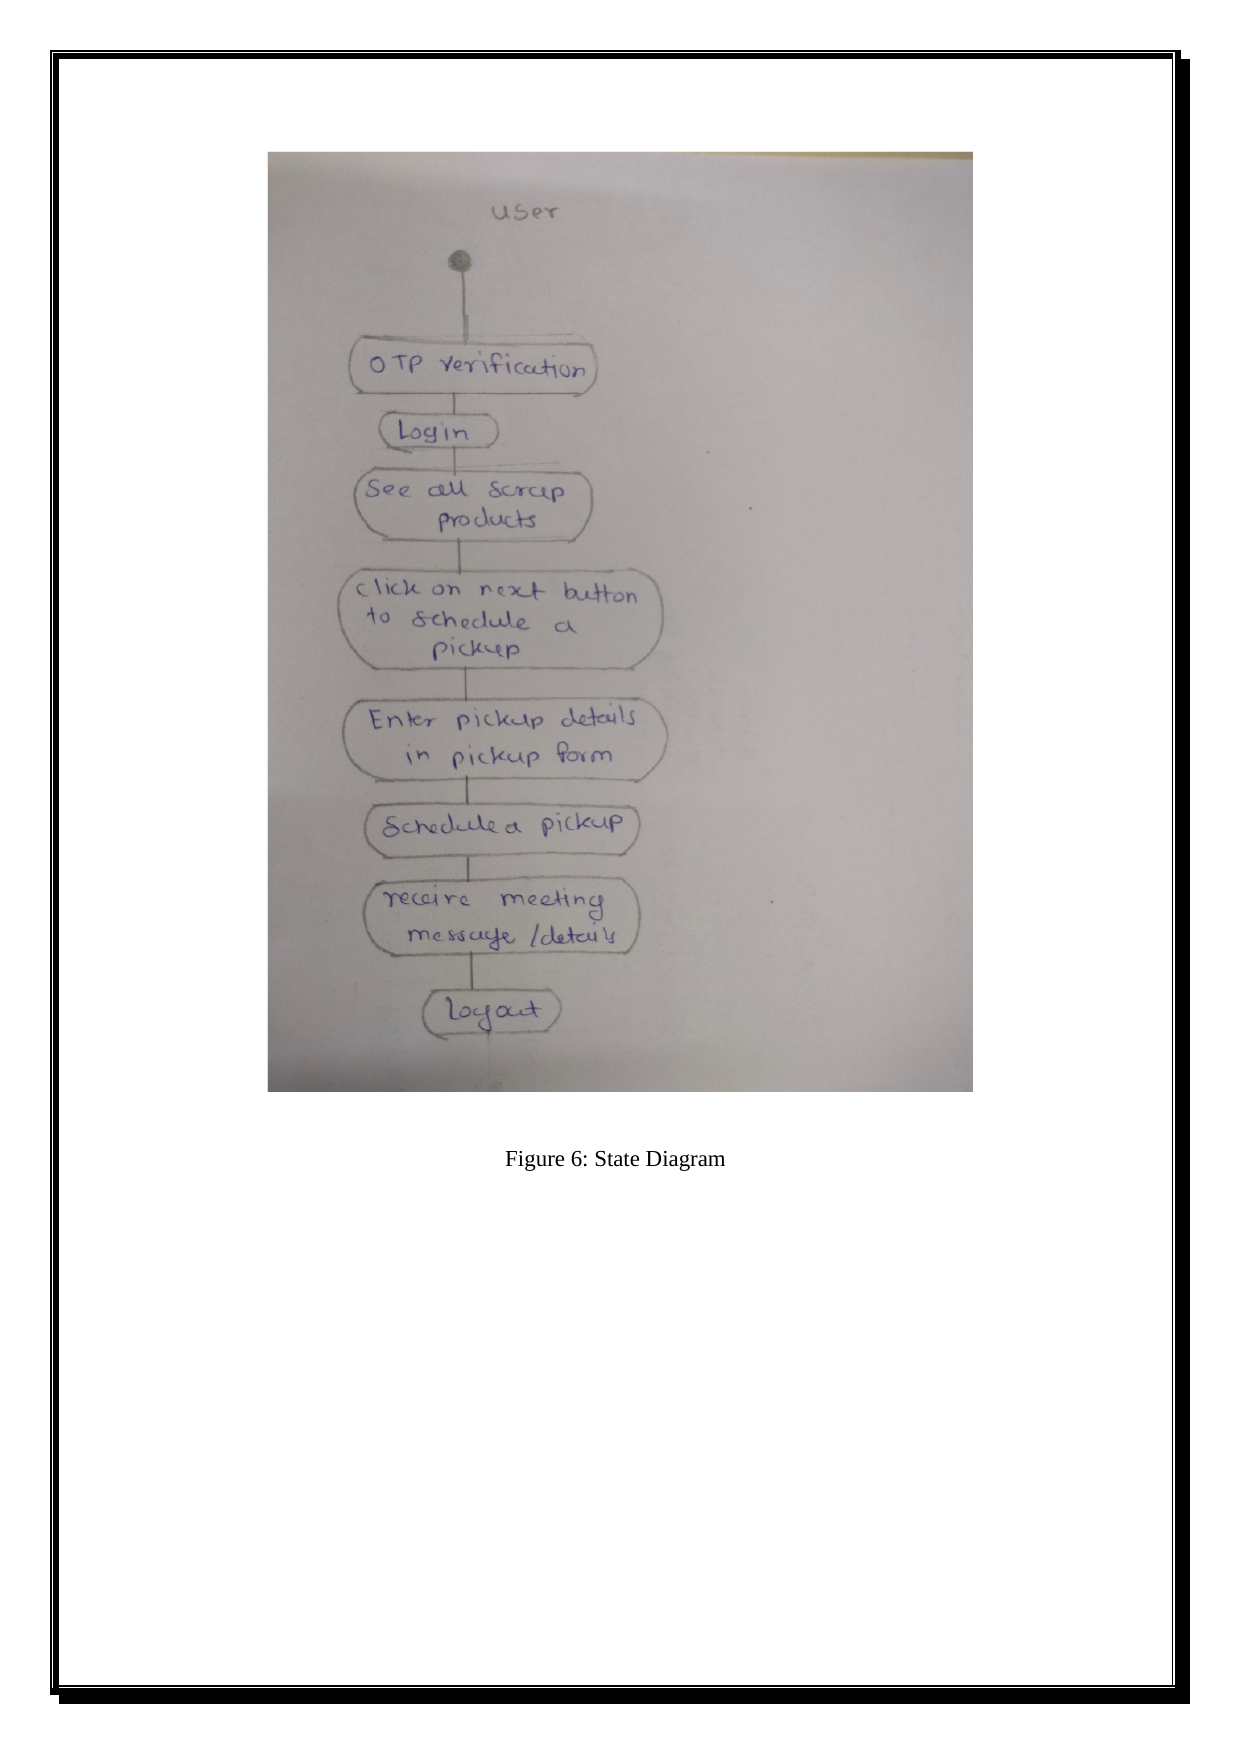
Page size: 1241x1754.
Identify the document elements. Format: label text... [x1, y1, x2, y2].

picture [268, 153, 973, 1091]
text Figure 6: State Diagram [150, 1145, 1081, 1171]
